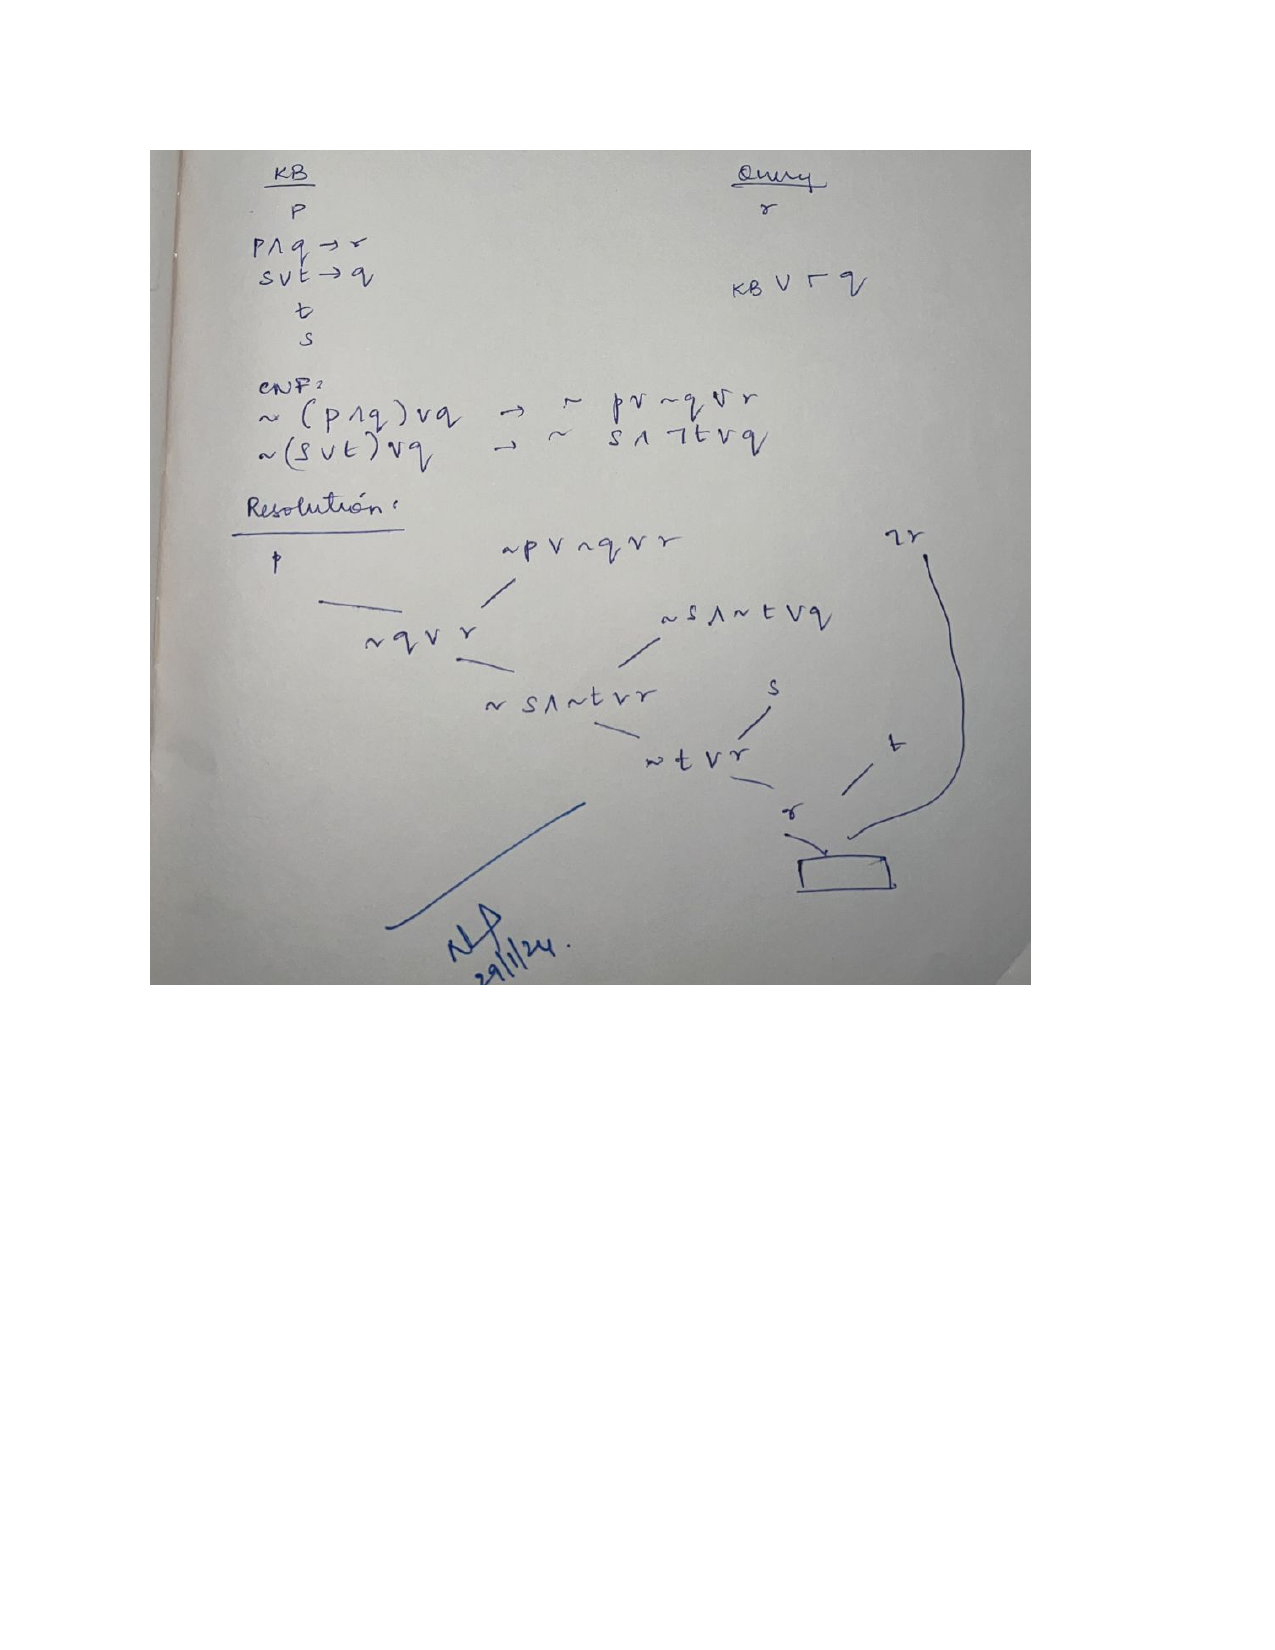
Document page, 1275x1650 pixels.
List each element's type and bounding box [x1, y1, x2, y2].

picture [150, 150, 1031, 985]
